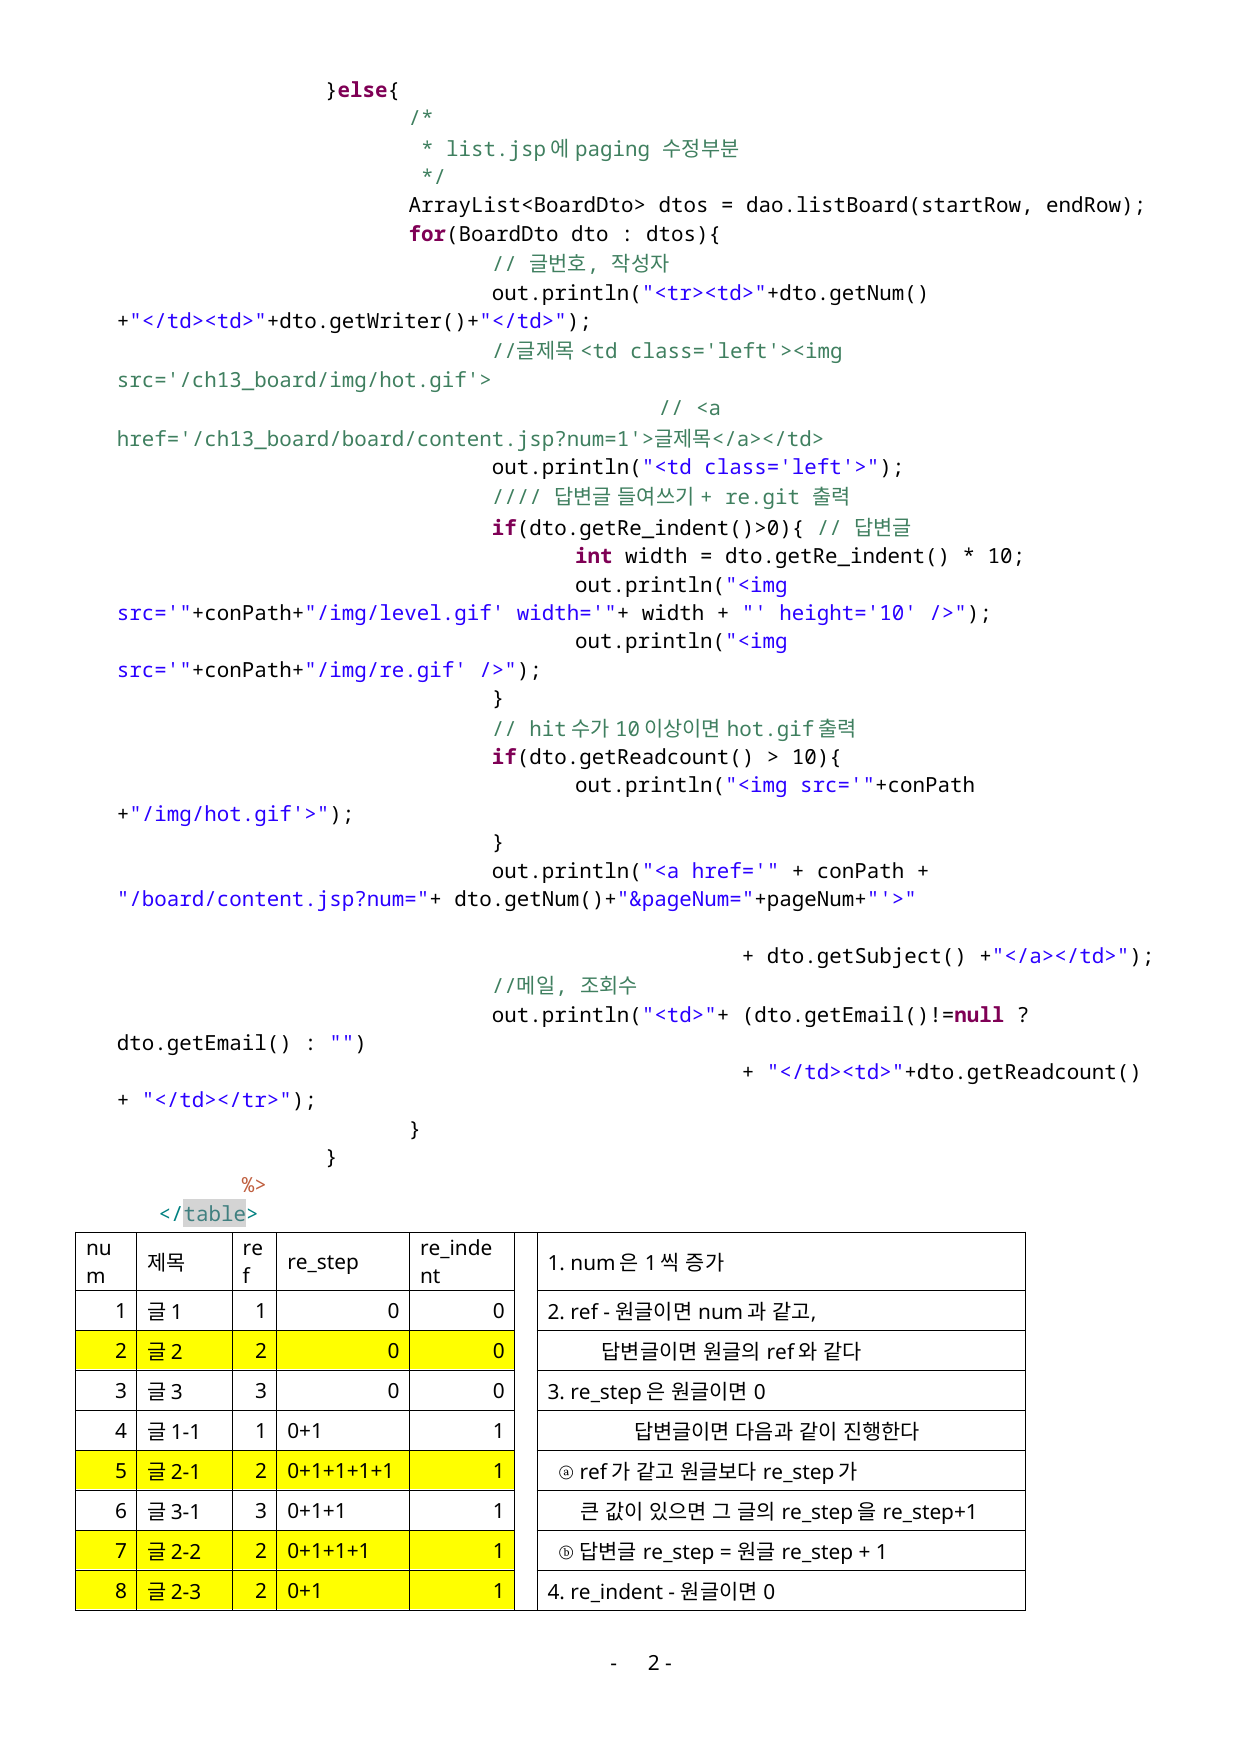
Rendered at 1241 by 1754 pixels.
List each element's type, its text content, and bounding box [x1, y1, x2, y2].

text </table> [75, 1199, 183, 1227]
table_cell 3 [233, 1371, 276, 1409]
table_cell 2 [233, 1451, 276, 1489]
table_header num [76, 1233, 136, 1289]
text %> [117, 1171, 1165, 1199]
text // <a href='/ch13_board/board/content.jsp?num=1'>글제목</a></td> [117, 393, 1165, 452]
table_header ref [233, 1233, 276, 1289]
text + dto.getSubject() +"</a></td>"); [117, 913, 1165, 970]
table_cell 1 [410, 1491, 514, 1529]
text for(BoardDto dto : dtos){ [117, 219, 1165, 247]
table_cell 글2-3 [137, 1571, 232, 1609]
table_cell 4 [76, 1411, 136, 1449]
table_header re_step [277, 1233, 409, 1289]
table_cell 0+1+1+1+1 [277, 1451, 409, 1489]
table_cell ⓑ 답변글 re_step = 원글 re_step + 1 [538, 1531, 1025, 1569]
table_cell 4. re_indent - 원글이면 0 [538, 1571, 1025, 1609]
table_header re_indent [410, 1233, 514, 1289]
table_cell 0 [277, 1371, 409, 1409]
table_cell 8 [76, 1571, 136, 1609]
text out.println("<td>"+ (dto.getEmail()!=null ? dto.getEmail() : "") [117, 1000, 1165, 1057]
table_cell 2 [233, 1331, 276, 1369]
text out.println("<img src='"+conPath+"/img/level.gif' width='"+ width + "' height='10' />"); [117, 570, 1165, 627]
table_cell 글1 [137, 1291, 232, 1329]
table_cell 0+1+1 [277, 1491, 409, 1529]
text int width = dto.getRe_indent() * 10; [117, 541, 1165, 570]
text } [117, 1142, 1165, 1171]
table_cell 1 [233, 1411, 276, 1449]
table_cell 0+1 [277, 1571, 409, 1609]
text out.println("<a href='" + conPath + "/board/content.jsp?num="+ dto.getNum()+"&pageNum="+pageNum+"'>" [117, 856, 1165, 913]
table_cell 글3-1 [137, 1491, 232, 1529]
text out.println("<img src='"+conPath +"/img/hot.gif'>"); [117, 771, 1165, 827]
table_cell 0 [410, 1291, 514, 1329]
table_cell 0+1+1+1 [277, 1531, 409, 1569]
table_cell 글2-1 [137, 1451, 232, 1489]
table_cell 1 [410, 1411, 514, 1449]
table_cell 답변글이면 원글의 ref와 같다 [538, 1331, 1025, 1369]
table_cell 0 [277, 1331, 409, 1369]
table_cell 답변글이면 다음과 같이 진행한다 [538, 1411, 1025, 1449]
text //글제목 <td class='left'><img src='/ch13_board/img/hot.gif'> [117, 335, 1165, 393]
table_cell 1 [410, 1451, 514, 1489]
table_cell 7 [76, 1531, 136, 1569]
table_cell 글3 [137, 1371, 232, 1409]
text if(dto.getRe_indent()>0){ // 답변글 [117, 511, 1165, 541]
table_cell 0 [277, 1291, 409, 1329]
text // hit수가 10이상이면 hot.gif출력 [117, 712, 1165, 742]
table_cell 2 [233, 1531, 276, 1569]
text /* [117, 103, 1165, 132]
table_cell 3. re_step은 원글이면 0 [538, 1371, 1025, 1409]
table_cell 글2 [137, 1331, 232, 1369]
table_cell 큰 값이 있으면 그 글의 re_step을 re_step+1 [538, 1491, 1025, 1529]
table_cell 3 [76, 1371, 136, 1409]
table_cell 2 [76, 1331, 136, 1369]
text } [117, 683, 1165, 712]
text } [117, 1114, 1165, 1142]
table_cell 글2-2 [137, 1531, 232, 1569]
table_cell 1 [410, 1531, 514, 1569]
text } [117, 827, 1165, 856]
text out.println("<tr><td>"+dto.getNum()+"</td><td>"+dto.getWriter()+"</td>"); [117, 278, 1165, 335]
text * list.jsp에 paging 수정부분 [117, 132, 1165, 162]
table_header 제목 [137, 1233, 232, 1289]
table_cell 6 [76, 1491, 136, 1529]
table_cell 1 [410, 1571, 514, 1609]
table_cell ⓐ ref가 같고 원글보다 re_step가 [538, 1451, 1025, 1489]
text + "</td><td>"+dto.getReadcount() + "</td></tr>"); [117, 1057, 1165, 1114]
text if(dto.getReadcount() > 10){ [117, 742, 1165, 771]
text //메일, 조회수 [117, 970, 1165, 1000]
text ArrayList<BoardDto> dtos = dao.listBoard(startRow, endRow); [117, 191, 1165, 219]
text */ [117, 162, 1165, 191]
text </table> [246, 1199, 1165, 1227]
table_cell 3 [233, 1491, 276, 1529]
table_cell 글1-1 [137, 1411, 232, 1449]
table_cell 0 [410, 1371, 514, 1409]
table_header [515, 1233, 537, 1609]
table_cell 0 [410, 1331, 514, 1369]
text out.println("<td class='left'>"); [117, 452, 1165, 481]
table_header 1. num은 1씩 증가 [538, 1233, 1025, 1289]
table_cell 1 [76, 1291, 136, 1329]
text out.println("<img src='"+conPath+"/img/re.gif' />"); [117, 627, 1165, 683]
text //// 답변글 들여쓰기 + re.git 출력 [117, 481, 1165, 511]
table_cell 1 [233, 1291, 276, 1329]
table_cell 0+1 [277, 1411, 409, 1449]
table_cell 5 [76, 1451, 136, 1489]
text }else{ [117, 75, 1165, 103]
table_cell 2 [233, 1571, 276, 1609]
table_cell 2. ref - 원글이면 num과 같고, [538, 1291, 1025, 1329]
text // 글번호, 작성자 [117, 247, 1165, 278]
